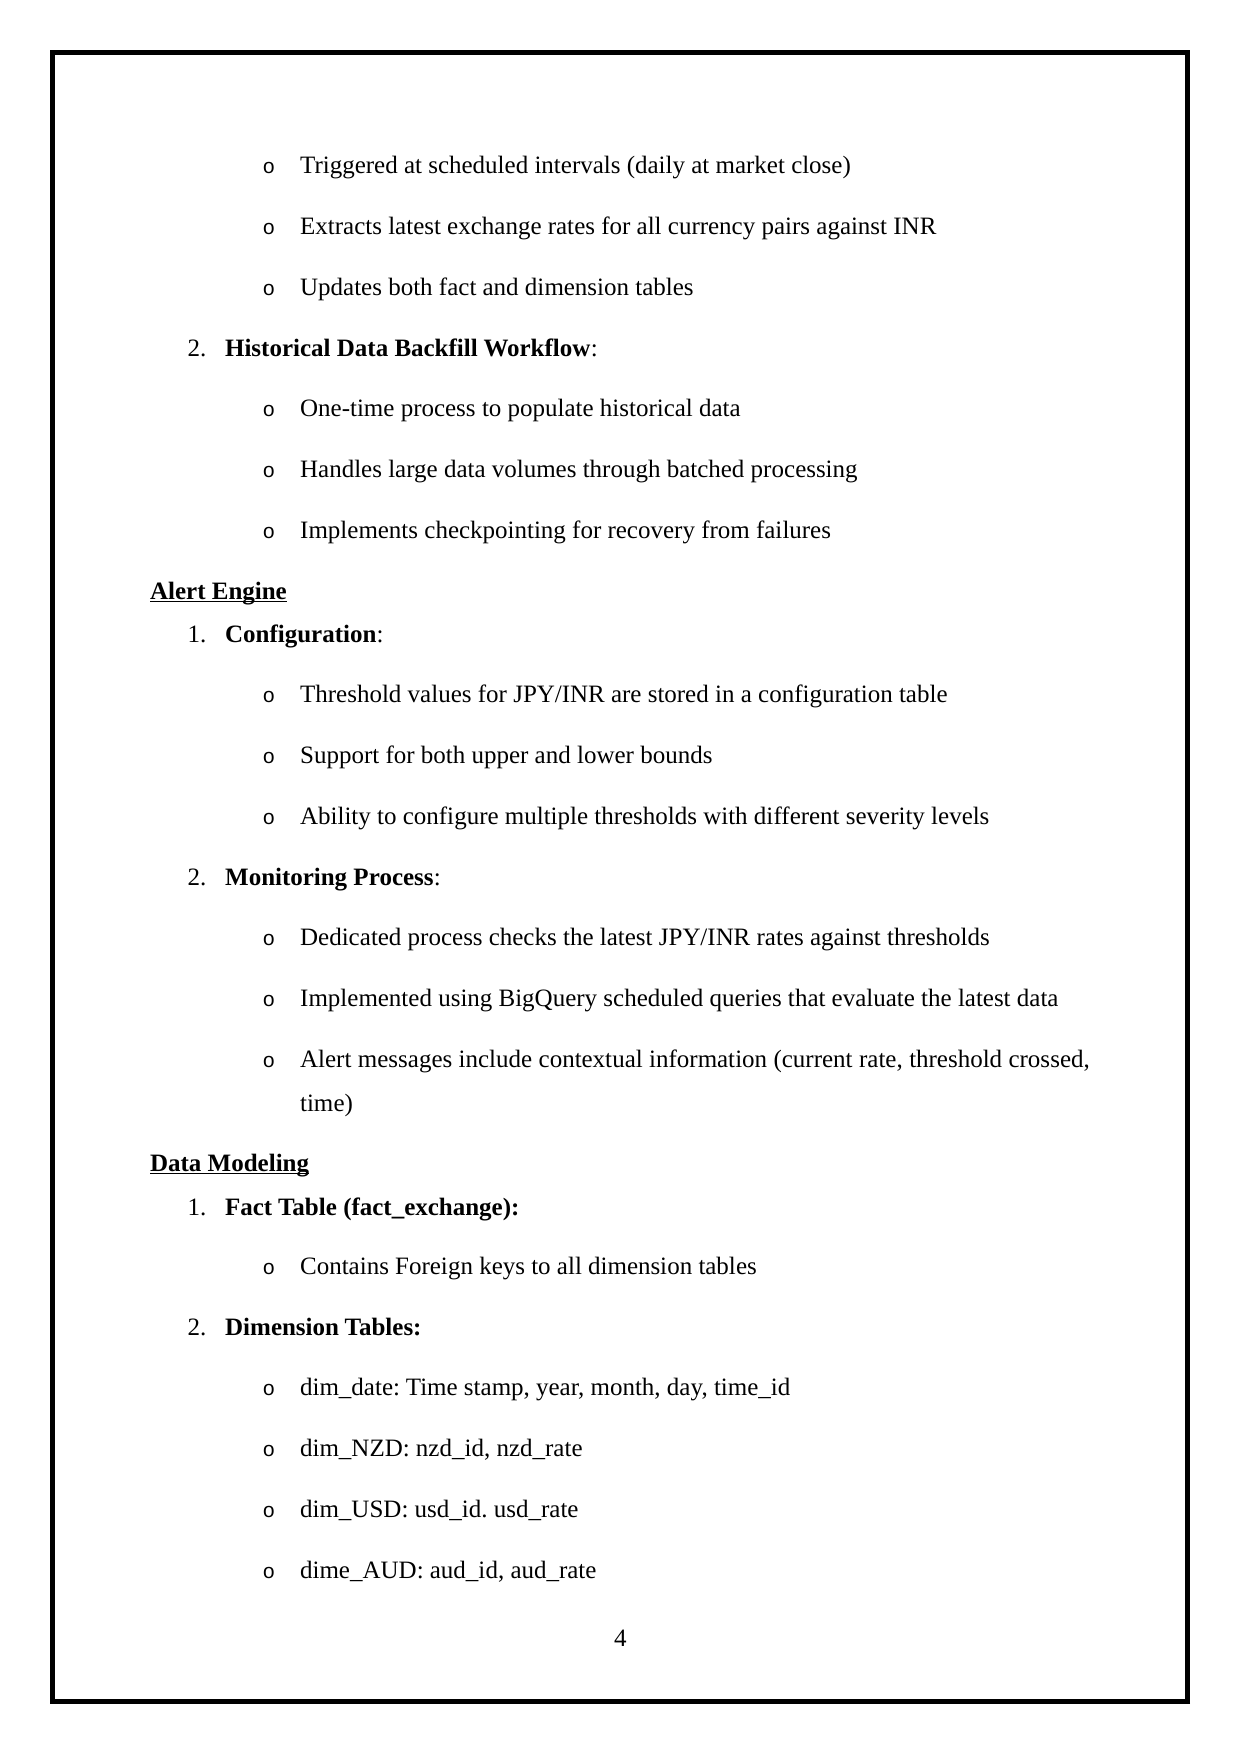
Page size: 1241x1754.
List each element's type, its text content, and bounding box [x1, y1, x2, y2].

list Dedicated process checks the latest JPY/INR rates against thresholds [262, 922, 1090, 952]
list Configuration: [187, 619, 1090, 648]
list dime_AUD: aud_id, aud_rate [262, 1555, 1090, 1585]
list Extracts latest exchange rates for all currency pairs against INR [262, 211, 1090, 241]
list Historical Data Backfill Workflow: [187, 333, 1090, 362]
list Triggered at scheduled intervals (daily at market close) [262, 150, 1090, 179]
subtitle Data Modeling [150, 1148, 1090, 1177]
list dim_NZD: nzd_id, nzd_rate [262, 1433, 1090, 1463]
list Handles large data volumes through batched processing [262, 454, 1090, 483]
list Monitoring Process: [187, 862, 1090, 891]
list One-time process to populate historical data [262, 393, 1090, 422]
list Contains Foreign keys to all dimension tables [262, 1251, 1090, 1281]
list Implements checkpointing for recovery from failures [262, 515, 1090, 544]
list Dimension Tables: [187, 1312, 1090, 1341]
list Implemented using BigQuery scheduled queries that evaluate the latest data [262, 983, 1090, 1013]
list Updates both fact and dimension tables [262, 272, 1090, 302]
list Support for both upper and lower bounds [262, 740, 1090, 770]
subtitle Alert Engine [150, 576, 1090, 605]
list Ability to configure multiple thresholds with different severity levels [262, 801, 1090, 831]
list Fact Table (fact_exchange): [187, 1192, 1090, 1220]
list dim_USD: usd_id. usd_rate [262, 1494, 1090, 1524]
list Threshold values for JPY/INR are stored in a configuration table [262, 679, 1090, 709]
list dim_date: Time stamp, year, month, day, time_id [262, 1372, 1090, 1402]
list Alert messages include contextual information (current rate, threshold crossed, time) [262, 1044, 1090, 1117]
